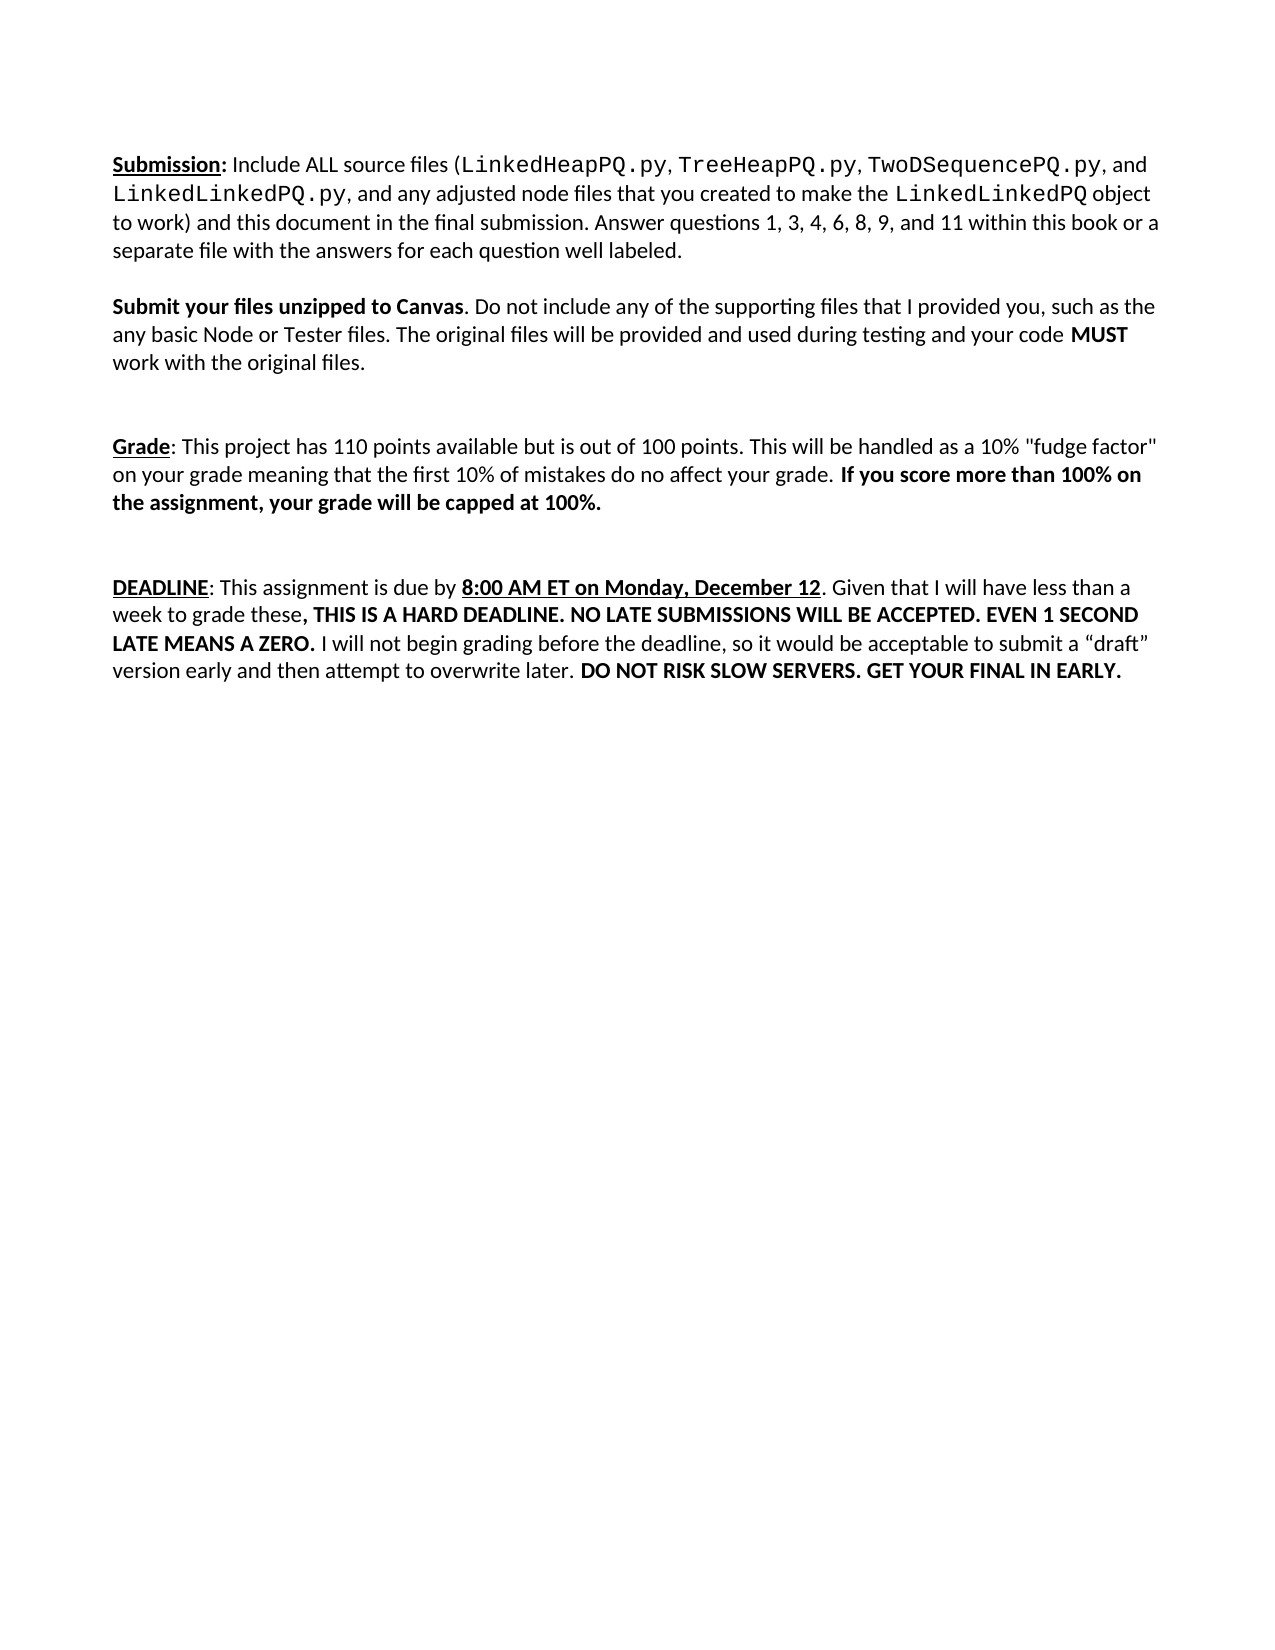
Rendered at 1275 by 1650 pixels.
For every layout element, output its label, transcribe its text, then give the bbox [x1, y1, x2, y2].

text Submit your files unzipped to Canvas. Do not include any of the supporting files that I provided you, such as the any basic Node or Tester files. The original files will be provided and used during testing and your code MUST work with the original files. [112, 292, 1162, 376]
text Grade: This project has 110 points available but is out of 100 points. This will be handled as a 10% "fudge factor" on your grade meaning that the first 10% of mistakes do no affect your grade. If you score more than 100% on the assignment, your grade will be capped at 100%. [112, 404, 1162, 517]
text Submission: Include ALL source files (LinkedHeapPQ.py, TreeHeapPQ.py, TwoDSequencePQ.py, and LinkedLinkedPQ.py, and any adjusted node files that you created to make the LinkedLinkedPQ object to work) and this document in the final submission. Answer questions 1, 3, 4, 6, 8, 9, and 11 within this book or a separate file with the answers for each question well labeled. [112, 150, 1162, 264]
text DEADLINE: This assignment is due by 8:00 AM ET on Monday, December 12. Given that I will have less than a week to grade these, THIS IS A HARD DEADLINE. NO LATE SUBMISSIONS WILL BE ACCEPTED. EVEN 1 SECOND LATE MEANS A ZERO. I will not begin grading before the deadline, so it would be acceptable to submit a “draft” version early and then attempt to overwrite later. DO NOT RISK SLOW SERVERS. GET YOUR FINAL IN EARLY. [112, 573, 1162, 685]
